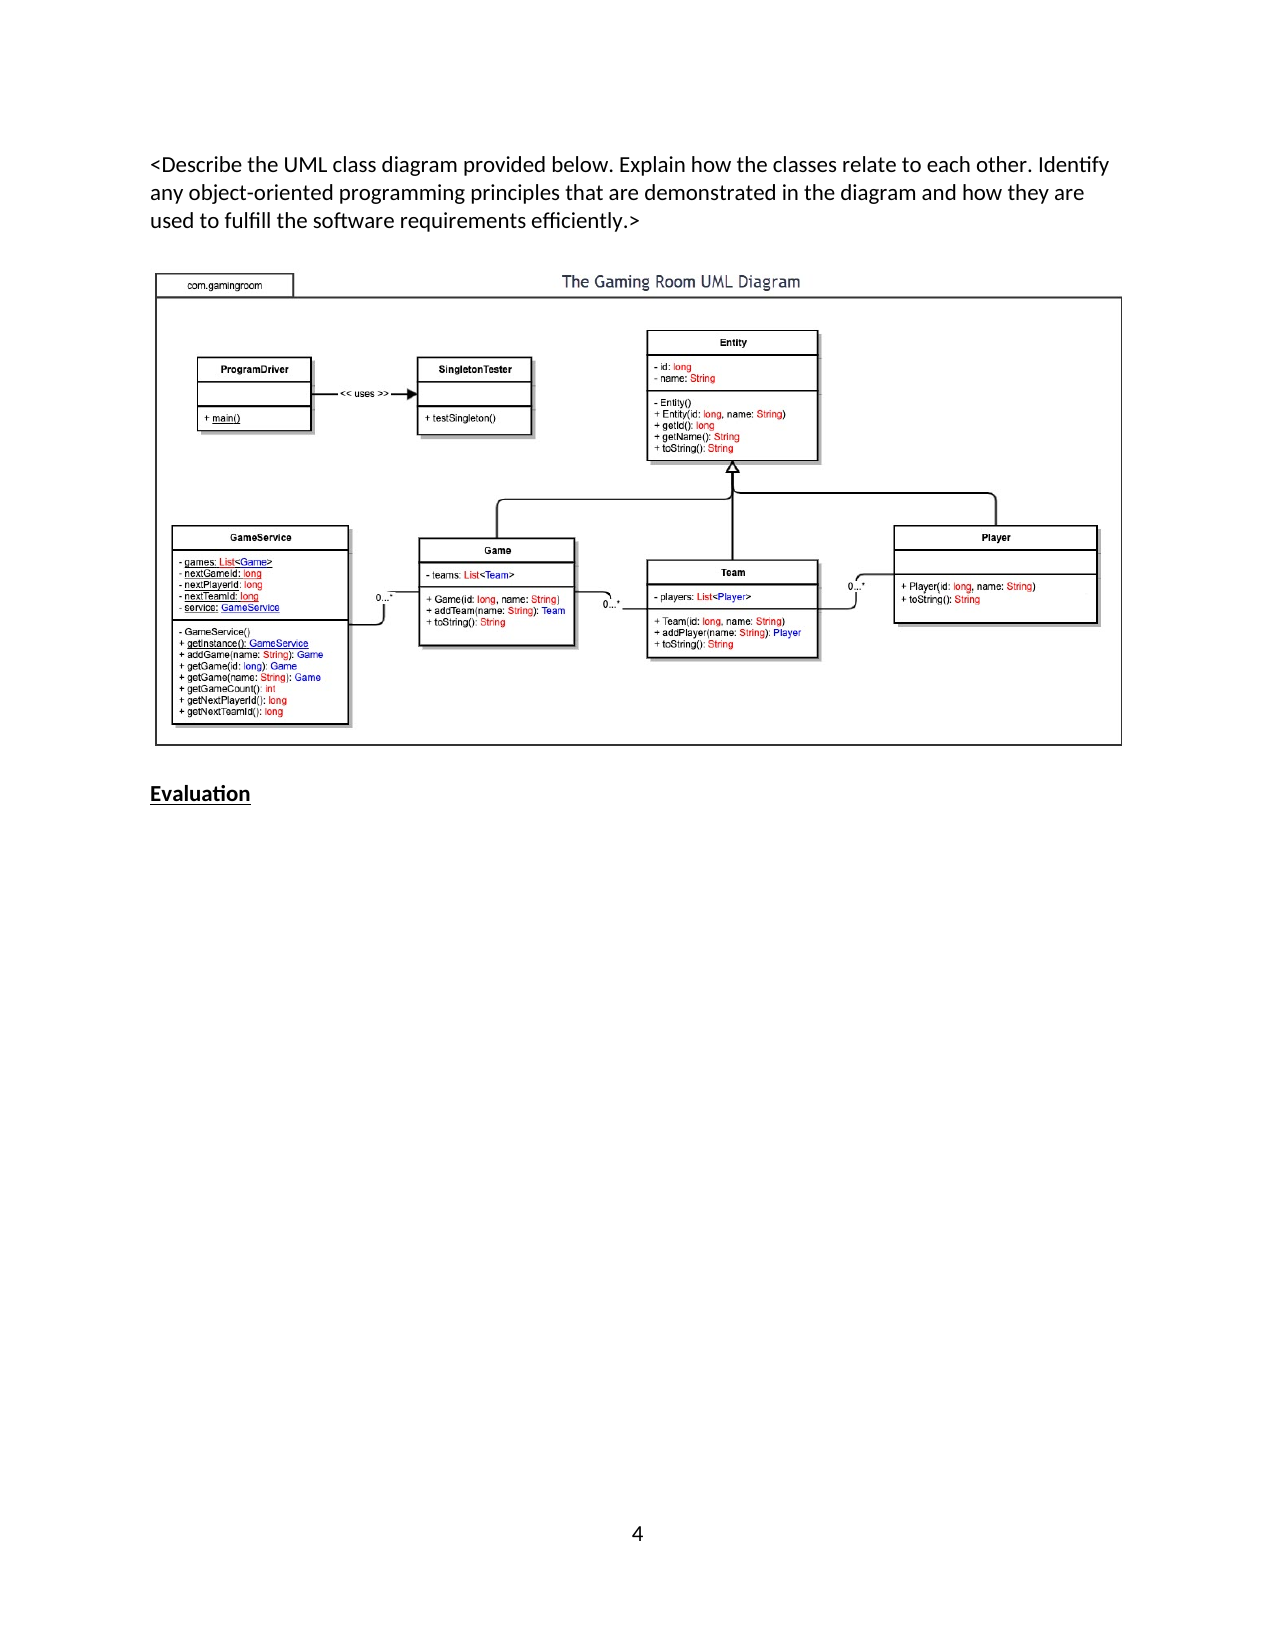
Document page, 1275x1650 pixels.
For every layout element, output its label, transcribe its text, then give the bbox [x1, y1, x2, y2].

text <Describe the UML class diagram provided below. Explain how the classes relate to each other. Identify any object-oriented programming principles that are demonstrated in the diagram and how they are used to fulfill the software requirements efficiently.> [150, 150, 1125, 234]
picture [150, 262, 1125, 752]
subtitle Evaluation [150, 779, 1125, 808]
